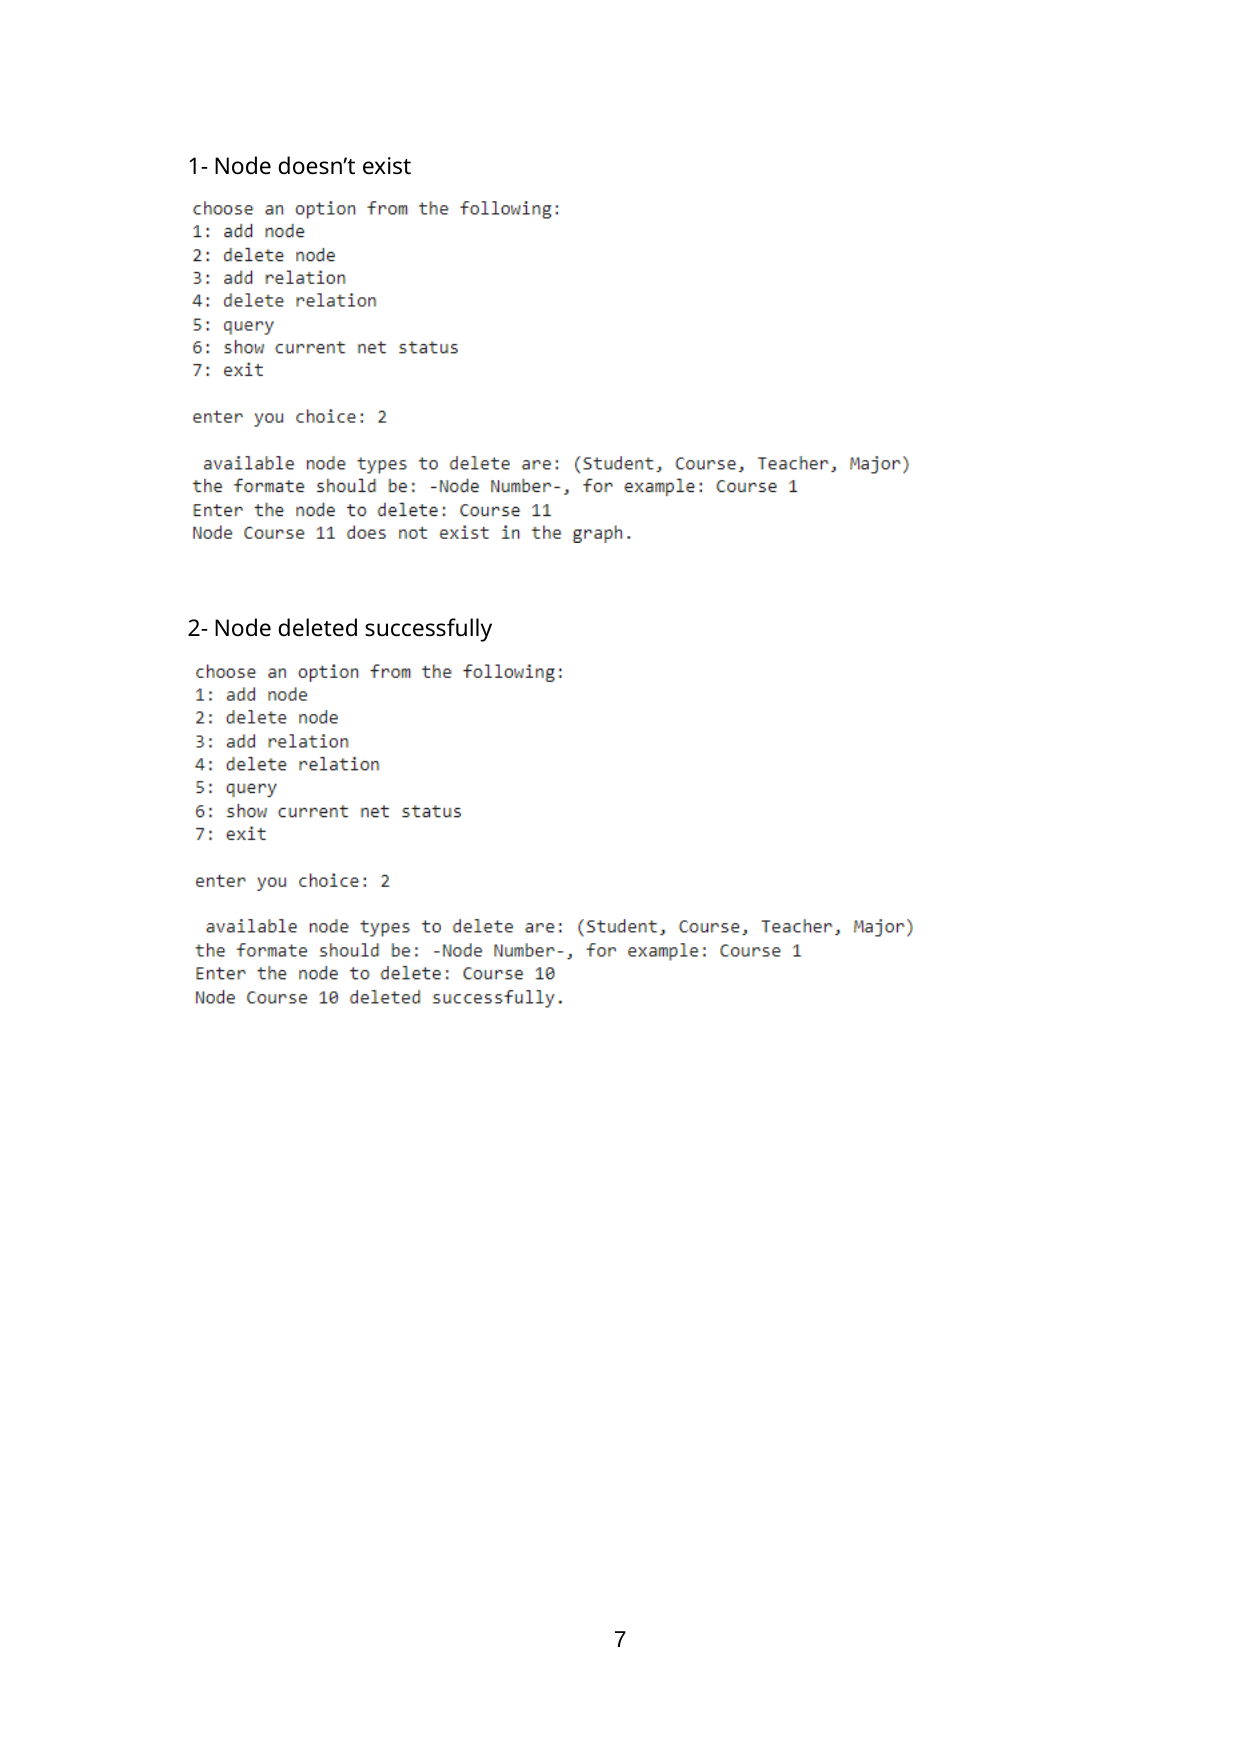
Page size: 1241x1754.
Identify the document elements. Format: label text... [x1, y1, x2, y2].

picture [187, 200, 917, 543]
picture [187, 662, 917, 1013]
text 2- Node deleted successfully [187, 612, 1053, 643]
text 1- Node doesn’t exist [187, 150, 1053, 181]
